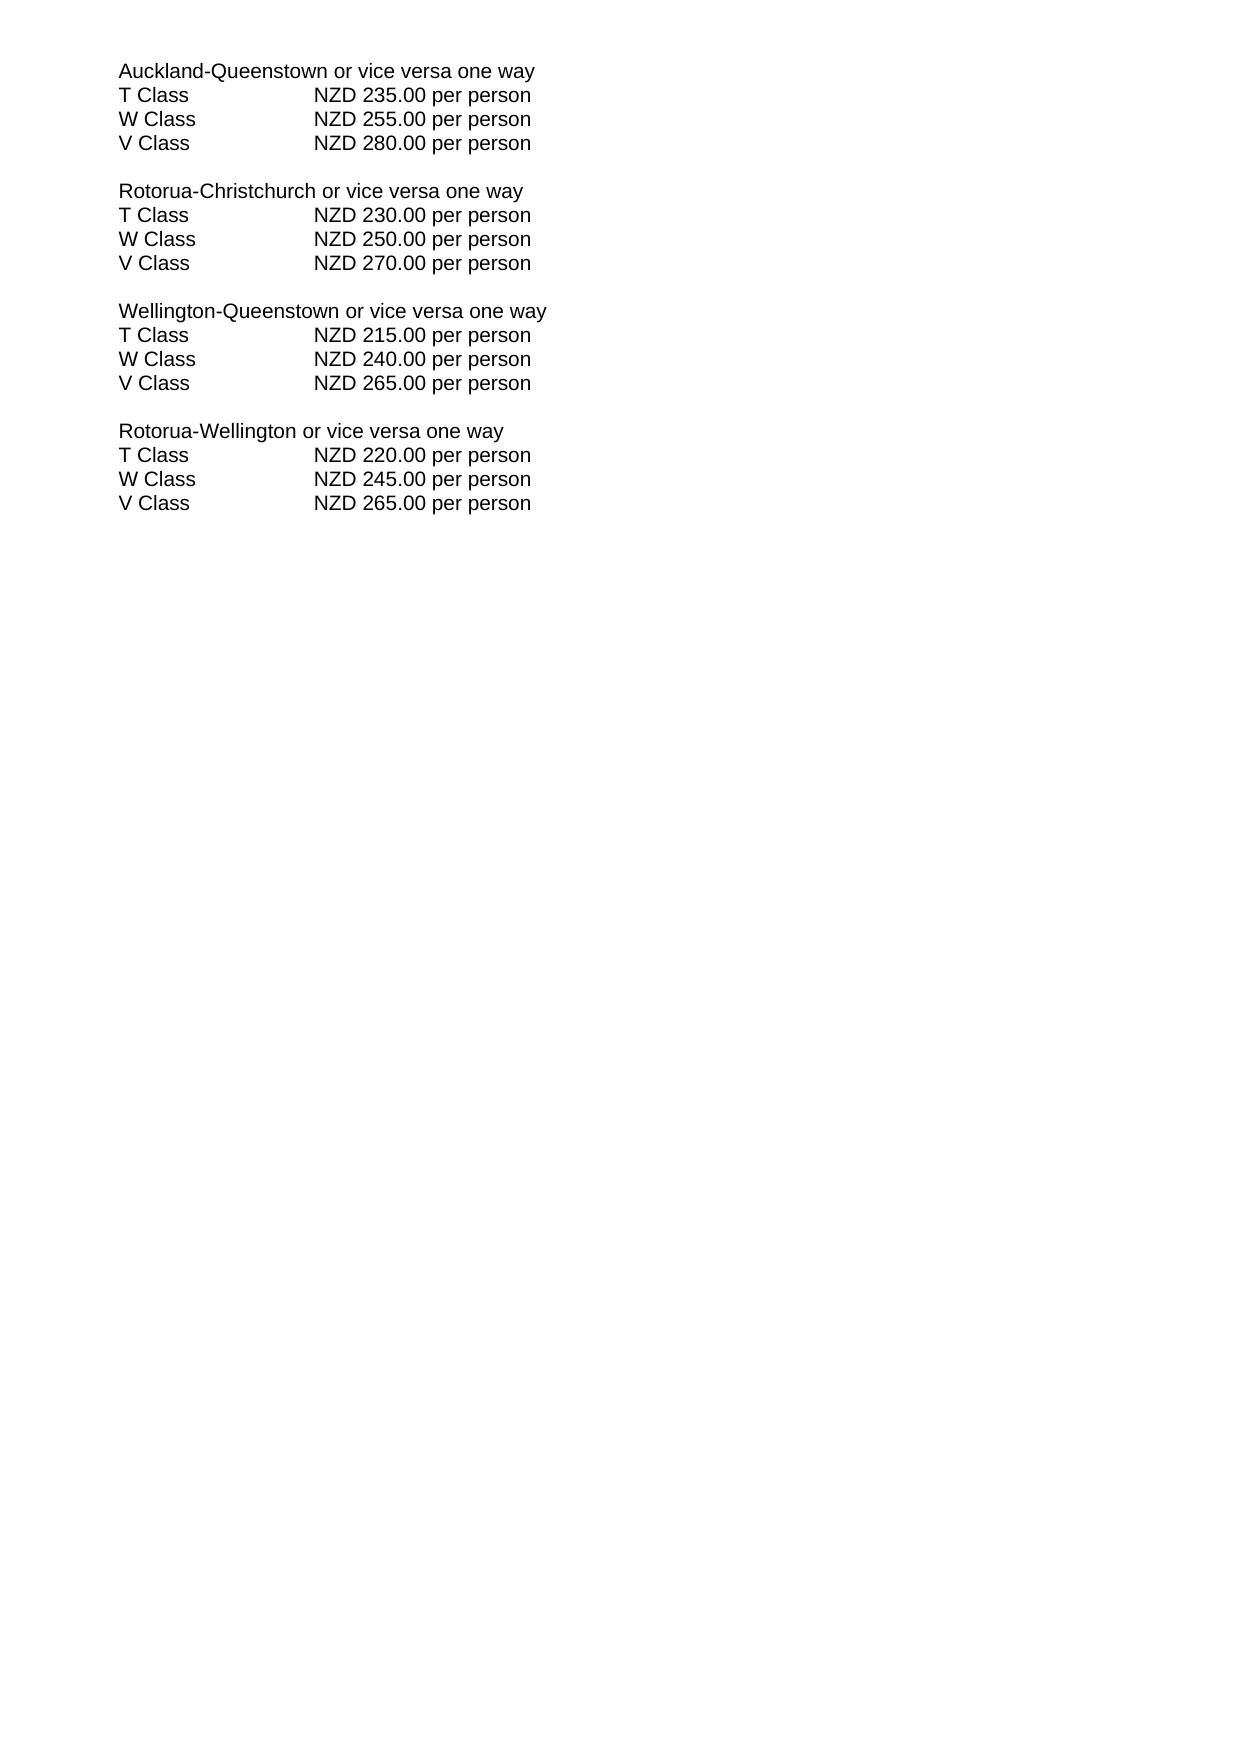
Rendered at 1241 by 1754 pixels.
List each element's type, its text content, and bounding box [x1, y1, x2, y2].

text Wellington-Queenstown or vice versa one way [118, 299, 597, 323]
text T Class NZD 230.00 per person [118, 203, 597, 227]
text Rotorua-Christchurch or vice versa one way [118, 179, 597, 203]
text T Class NZD 220.00 per person [118, 442, 597, 466]
text W Class NZD 240.00 per person [118, 347, 597, 371]
text W Class NZD 250.00 per person [118, 227, 597, 251]
text V Class NZD 265.00 per person [118, 371, 597, 394]
text V Class NZD 280.00 per person [118, 131, 597, 155]
text V Class NZD 270.00 per person [118, 251, 597, 275]
text Auckland-Queenstown or vice versa one way [118, 59, 597, 83]
text V Class NZD 265.00 per person [118, 490, 597, 514]
text T Class NZD 215.00 per person [118, 323, 597, 347]
text Rotorua-Wellington or vice versa one way [118, 418, 597, 442]
text W Class NZD 245.00 per person [118, 466, 597, 490]
text T Class NZD 235.00 per person [118, 83, 597, 107]
text W Class NZD 255.00 per person [118, 107, 597, 131]
